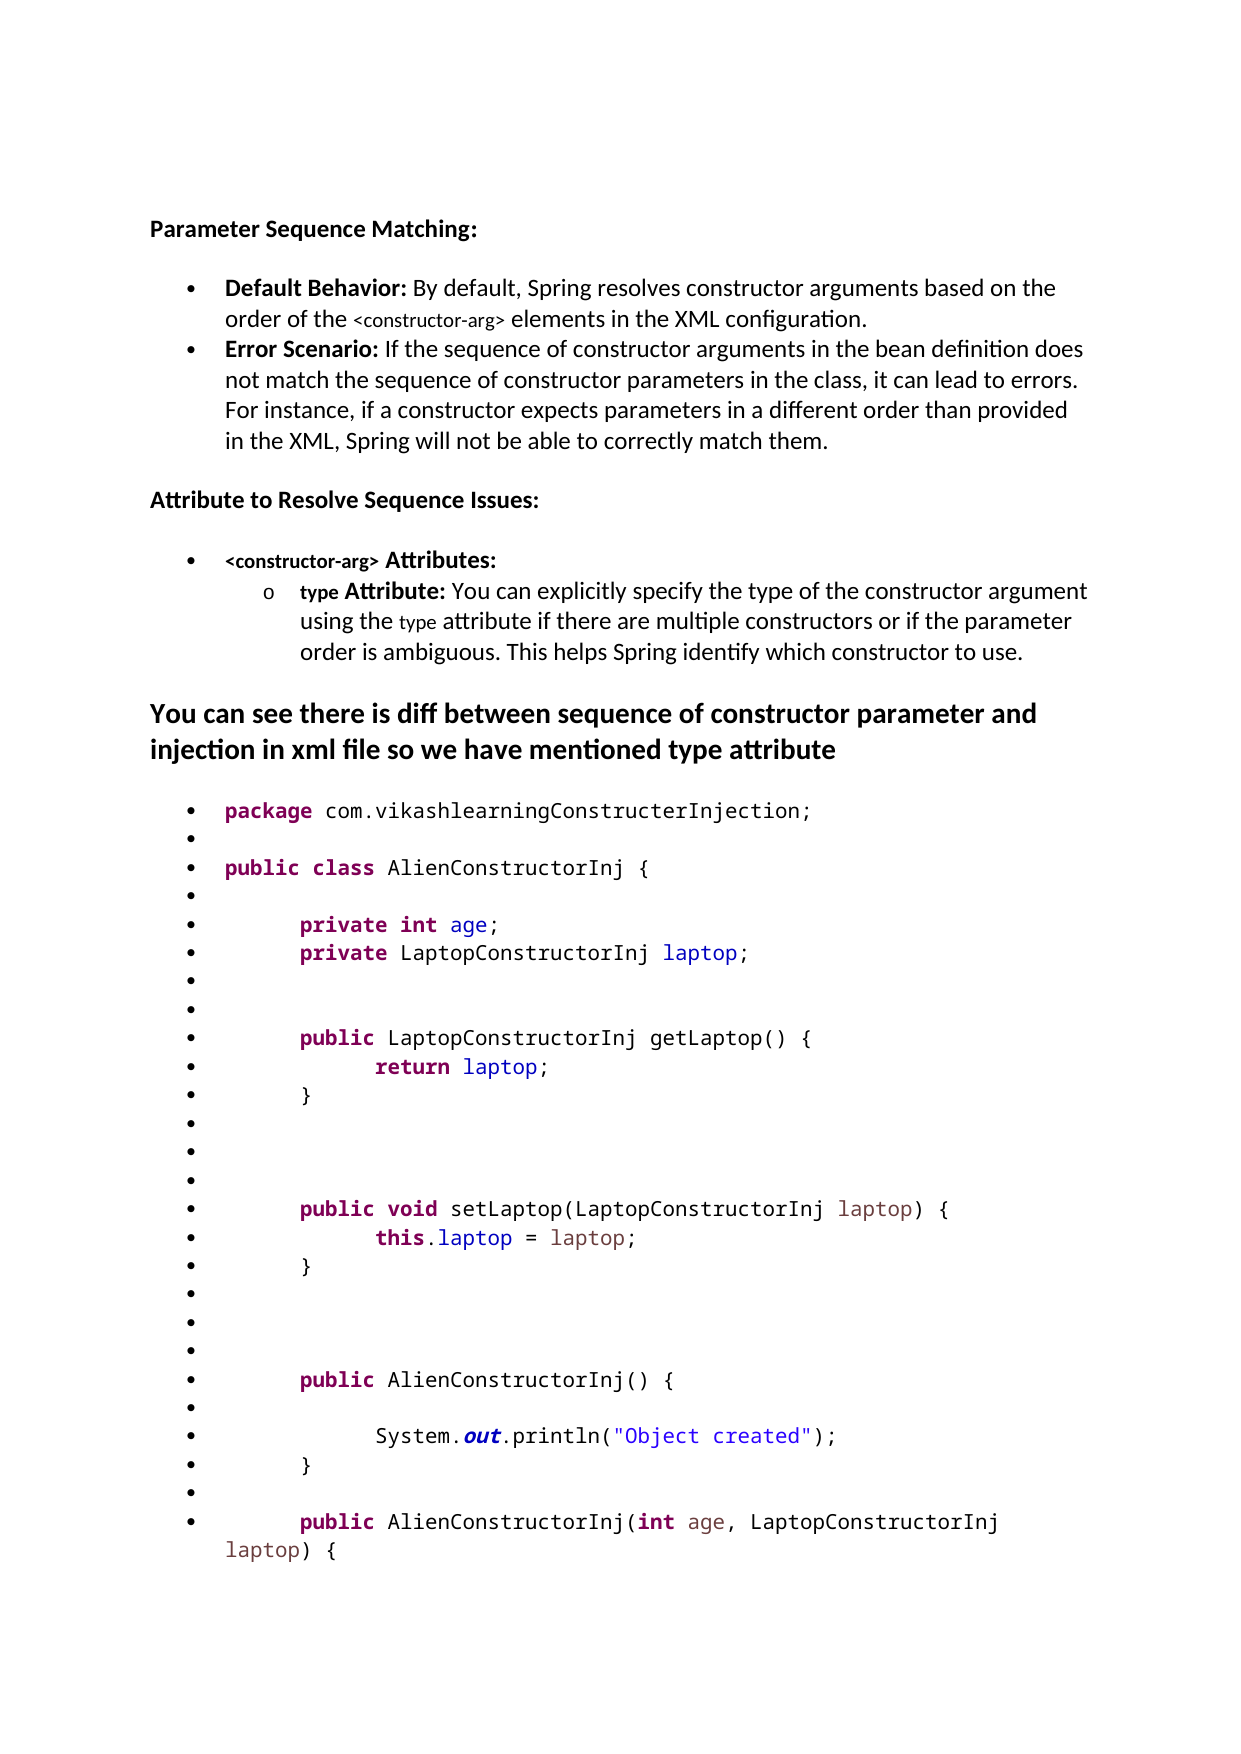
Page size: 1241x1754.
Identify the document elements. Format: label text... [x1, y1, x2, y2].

list Default Behavior: By default, Spring resolves constructor arguments based on the order of the <constructor-arg> elements in the XML configuration. [187, 272, 1090, 333]
list Error Scenario: If the sequence of constructor arguments in the bean definition does not match the sequence of constructor parameters in the class, it can lead to errors. For instance, if a constructor expects parameters in a different order than provided in the XML, Spring will not be able to correctly match them. [187, 333, 1090, 456]
text Attribute to Resolve Sequence Issues: [150, 485, 1090, 515]
list public AlienConstructorInj() { [187, 1365, 1090, 1393]
list System.out.println("Object created"); [187, 1422, 1090, 1450]
list return laptop; [187, 1052, 1090, 1080]
list } [187, 1450, 1090, 1478]
list public LaptopConstructorInj getLaptop() { [187, 1023, 1090, 1052]
list public AlienConstructorInj(int age, LaptopConstructorInj laptop) { [187, 1507, 1090, 1564]
list type Attribute: You can explicitly specify the type of the constructor argument using the type attribute if there are multiple constructors or if the parameter order is ambiguous. This helps Spring identify which constructor to use. [262, 575, 1090, 666]
list public class AlienConstructorInj { [187, 853, 1090, 881]
list } [187, 1080, 1090, 1109]
text Parameter Sequence Matching: [150, 213, 1090, 243]
list public void setLaptop(LaptopConstructorInj laptop) { [187, 1194, 1090, 1223]
text You can see there is diff between sequence of constructor parameter and injection in xml file so we have mentioned type attribute [150, 696, 1090, 767]
list private LaptopConstructorInj laptop; [187, 938, 1090, 967]
list this.laptop = laptop; [187, 1223, 1090, 1251]
list private int age; [187, 910, 1090, 938]
list package com.vikashlearningConstructerInjection; [187, 796, 1090, 824]
list } [187, 1251, 1090, 1279]
list <constructor-arg> Attributes: [187, 544, 1090, 575]
